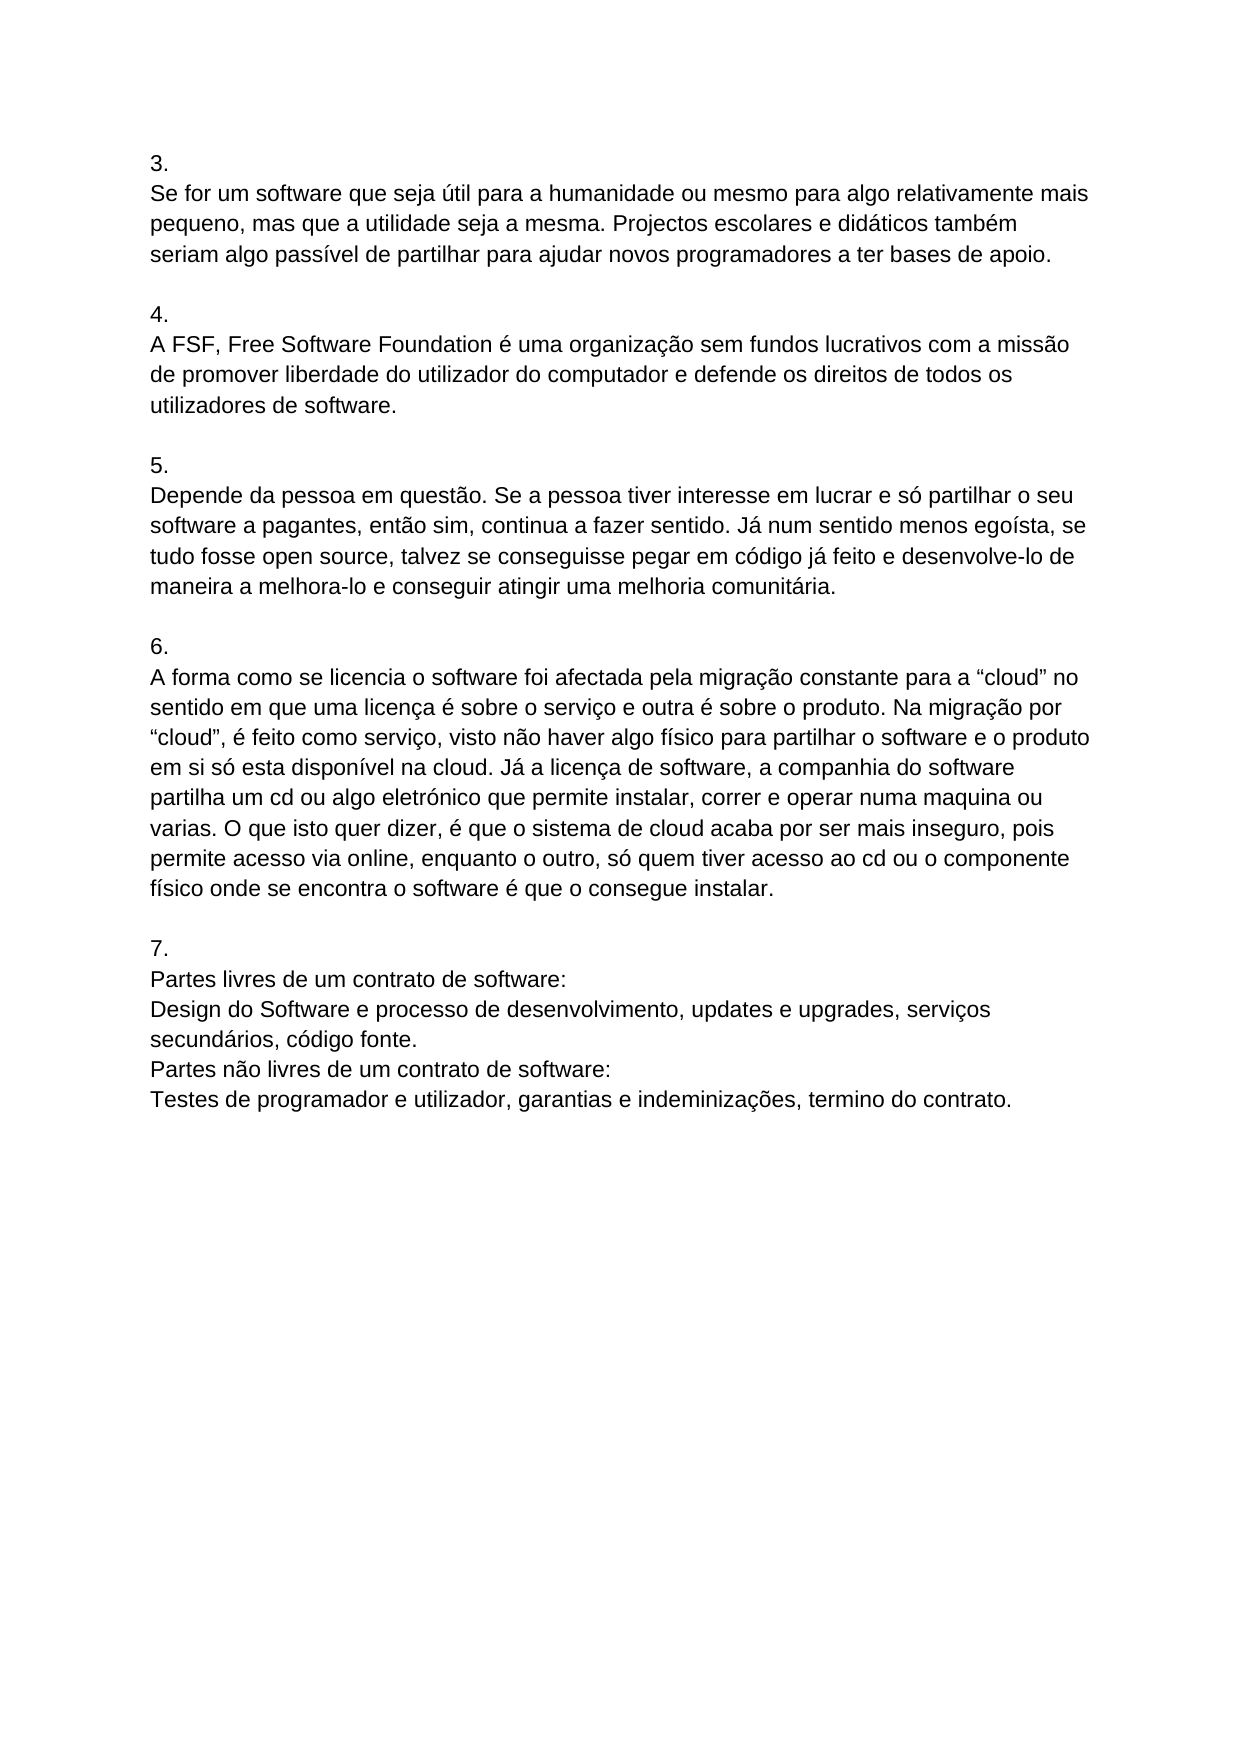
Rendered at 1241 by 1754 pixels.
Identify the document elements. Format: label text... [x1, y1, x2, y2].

text Design do Software e processo de desenvolvimento, updates e upgrades, serviços secundários, código fonte. [150, 996, 1090, 1052]
text 7. [150, 935, 1090, 962]
text Testes de programador e utilizador, garantias e indeminizações, termino do contrato. [150, 1086, 1090, 1113]
text A FSF, Free Software Foundation é uma organização sem fundos lucrativos com a missão de promover liberdade do utilizador do computador e defende os direitos de todos os utilizadores de software. [150, 331, 1090, 418]
text 3. [150, 150, 1090, 176]
text 5. [150, 452, 1090, 478]
text Partes não livres de um contrato de software: [150, 1056, 1090, 1083]
text Se for um software que seja útil para a humanidade ou mesmo para algo relativamente mais pequeno, mas que a utilidade seja a mesma. Projectos escolares e didáticos também seriam algo passível de partilhar para ajudar novos programadores a ter bases de apoio. [150, 180, 1090, 267]
text 4. [150, 301, 1090, 327]
text Partes livres de um contrato de software: [150, 966, 1090, 992]
text Depende da pessoa em questão. Se a pessoa tiver interesse em lucrar e só partilhar o seu software a pagantes, então sim, continua a fazer sentido. Já num sentido menos egoísta, se tudo fosse open source, talvez se conseguisse pegar em código já feito e desenvolve-lo de maneira a melhora-lo e conseguir atingir uma melhoria comunitária. [150, 482, 1090, 599]
text 6. [150, 633, 1090, 660]
text A forma como se licencia o software foi afectada pela migração constante para a “cloud” no sentido em que uma licença é sobre o serviço e outra é sobre o produto. Na migração por “cloud”, é feito como serviço, visto não haver algo físico para partilhar o software e o produto em si só esta disponível na cloud. Já a licença de software, a companhia do software partilha um cd ou algo eletrónico que permite instalar, correr e operar numa maquina ou varias. O que isto quer dizer, é que o sistema de cloud acaba por ser mais inseguro, pois permite acesso via online, enquanto o outro, só quem tiver acesso ao cd ou o componente físico onde se encontra o software é que o consegue instalar. [150, 663, 1090, 901]
